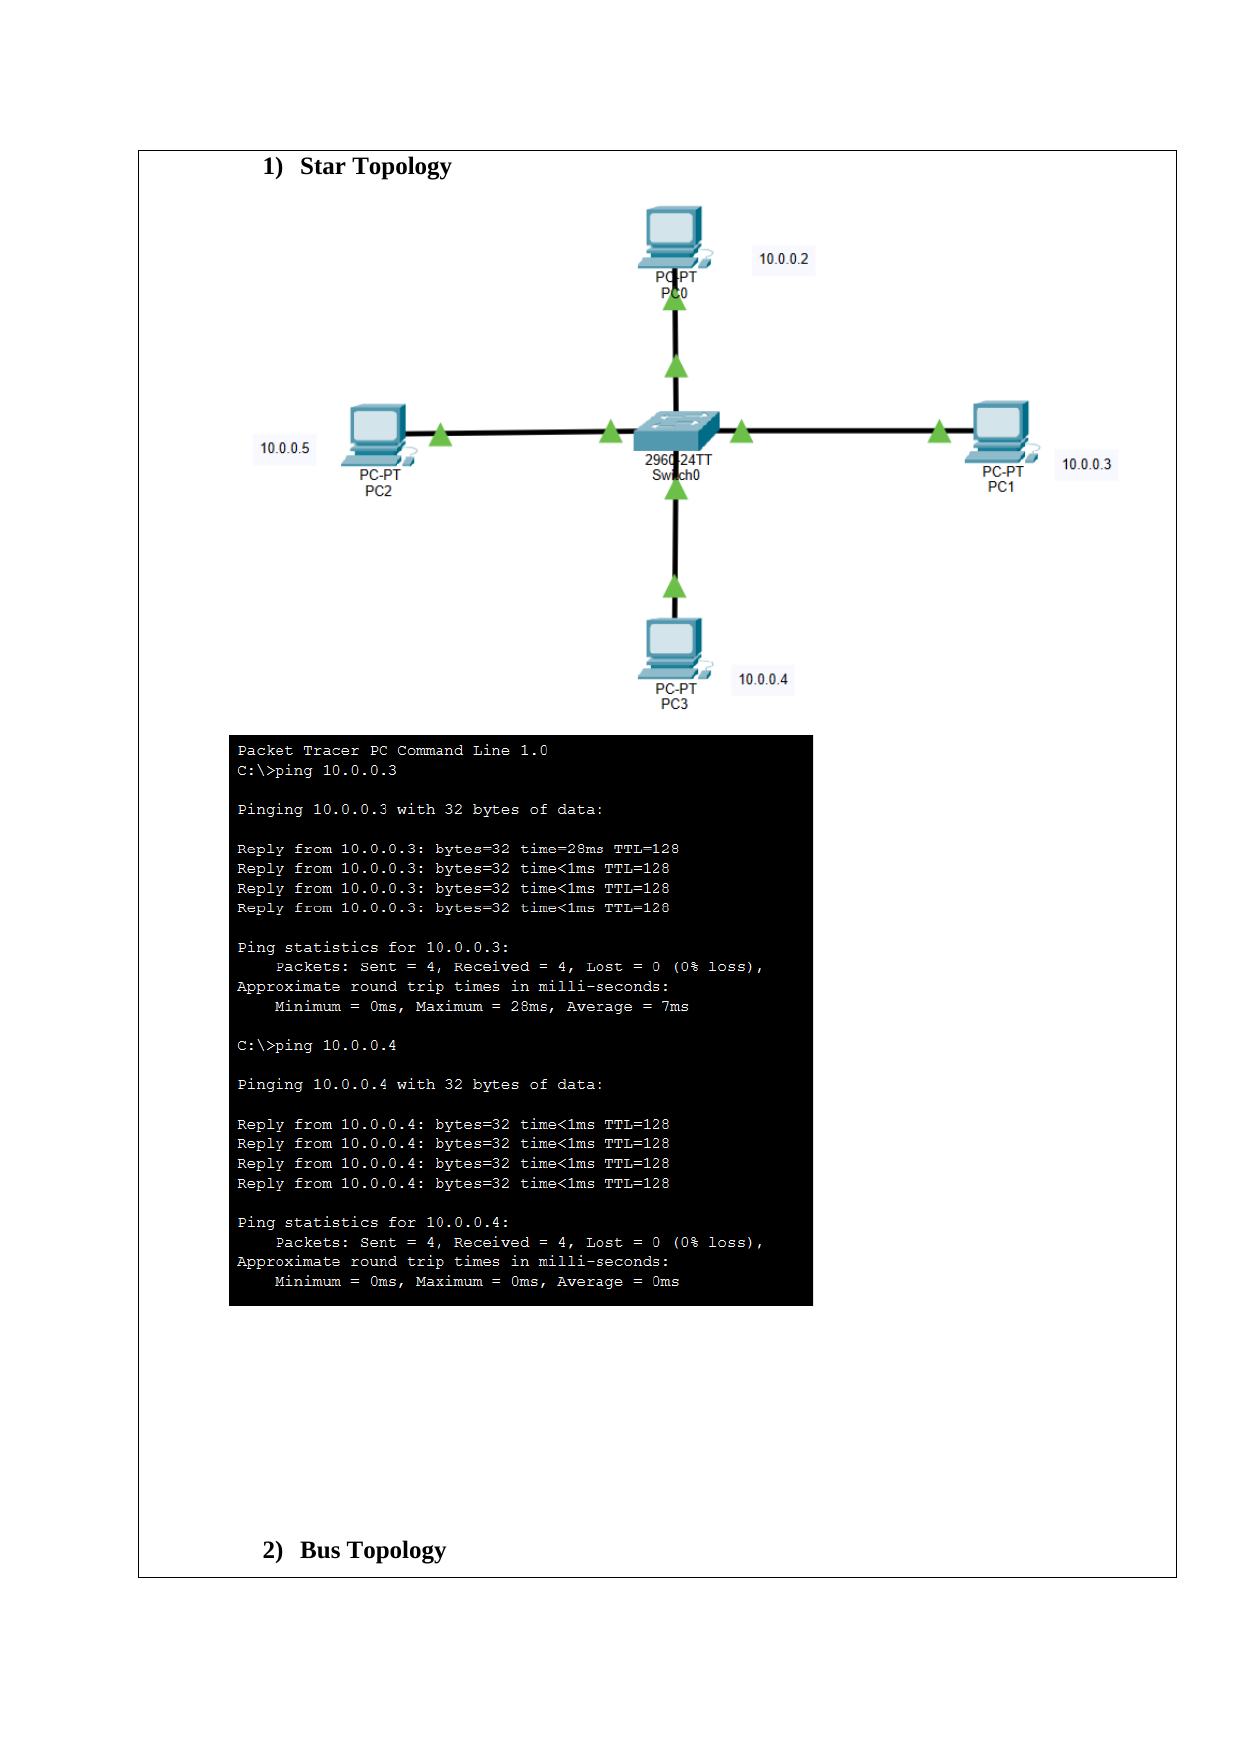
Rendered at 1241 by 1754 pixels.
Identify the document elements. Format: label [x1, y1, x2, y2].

table_cell [139, 151, 1176, 1577]
picture [225, 194, 1166, 722]
picture [225, 735, 814, 1306]
